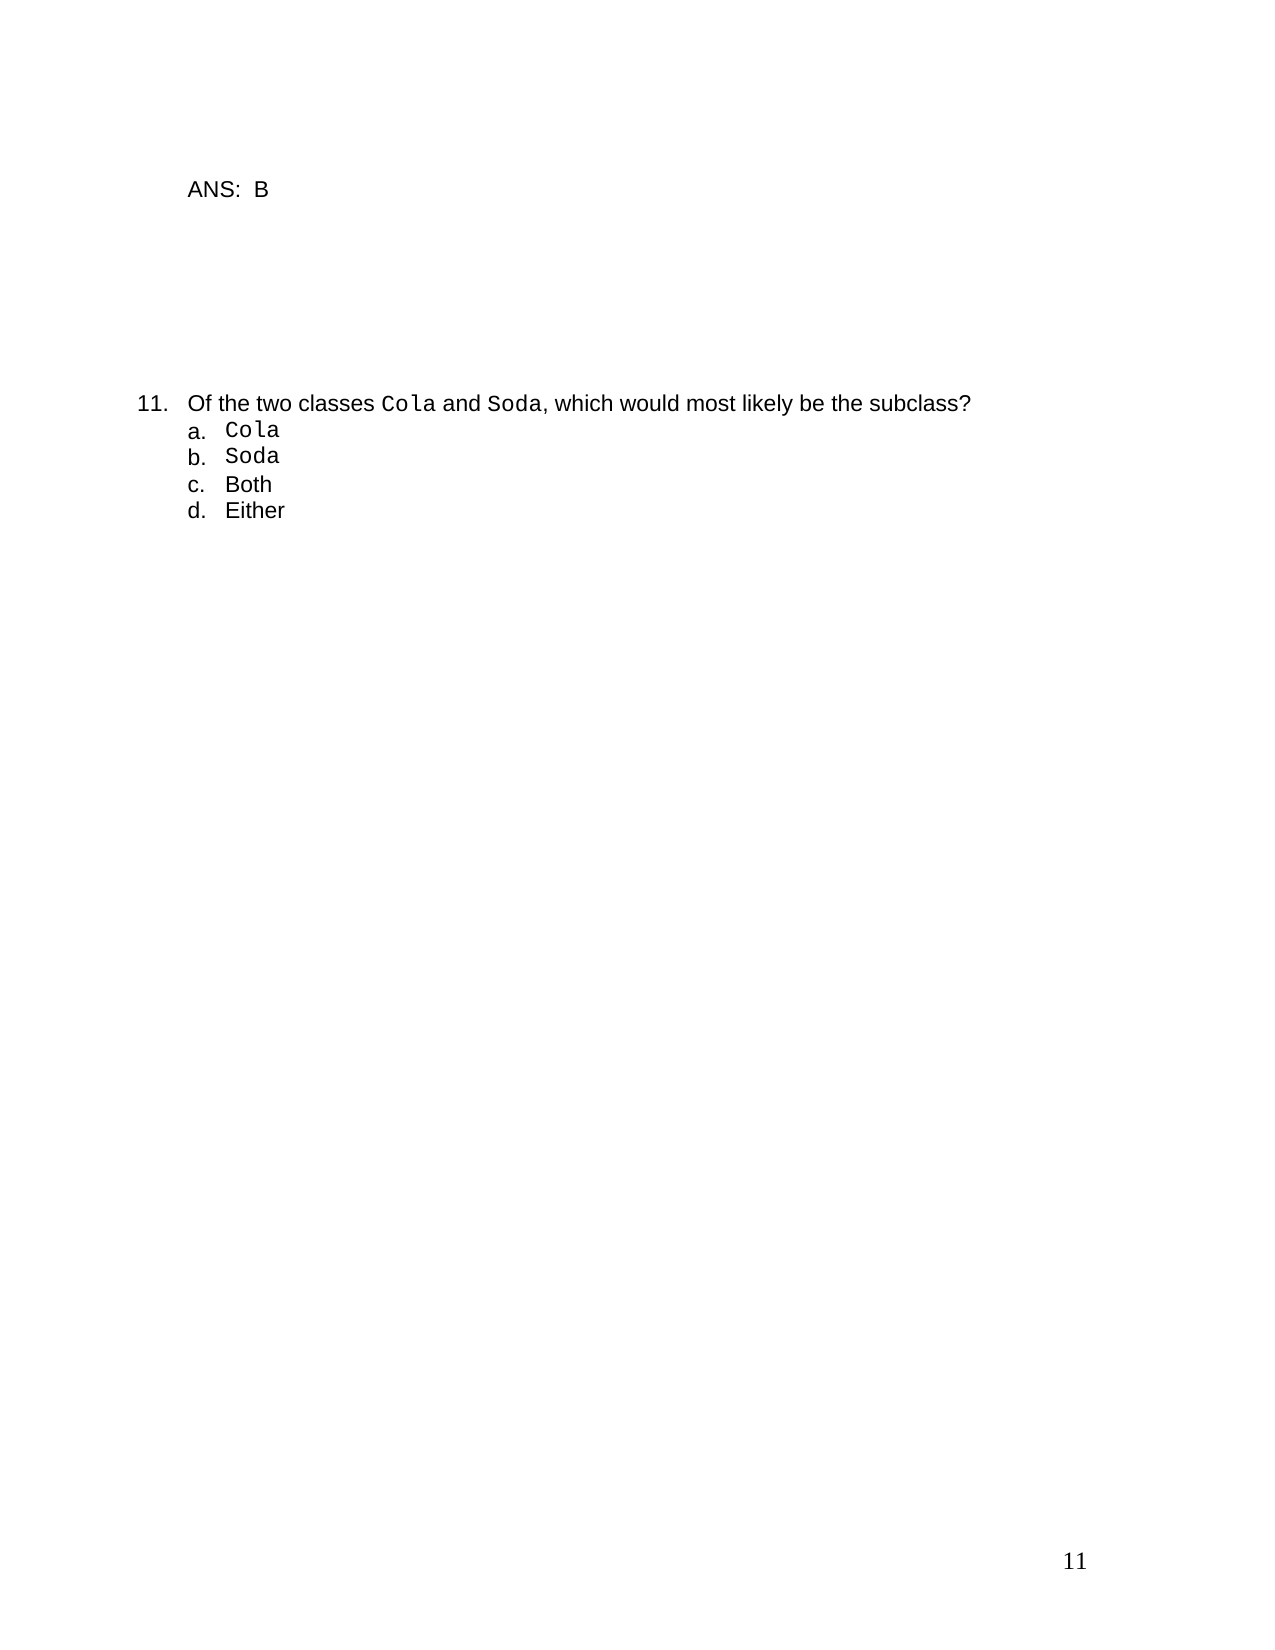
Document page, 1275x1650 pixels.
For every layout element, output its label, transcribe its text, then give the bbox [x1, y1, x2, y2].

table_cell Either [220, 497, 1064, 523]
table_cell b. [183, 444, 220, 471]
table_cell d. [183, 497, 220, 523]
table_cell c. [183, 471, 220, 497]
table_header a. [183, 418, 220, 444]
text 11. Of the two classes Cola and Soda, which would most likely be the subclass? [122, 390, 1087, 418]
table_cell Both [220, 471, 1064, 497]
text ANS: B [187, 176, 1087, 203]
table_header Cola [220, 418, 1064, 444]
table_cell Soda [220, 444, 1064, 471]
